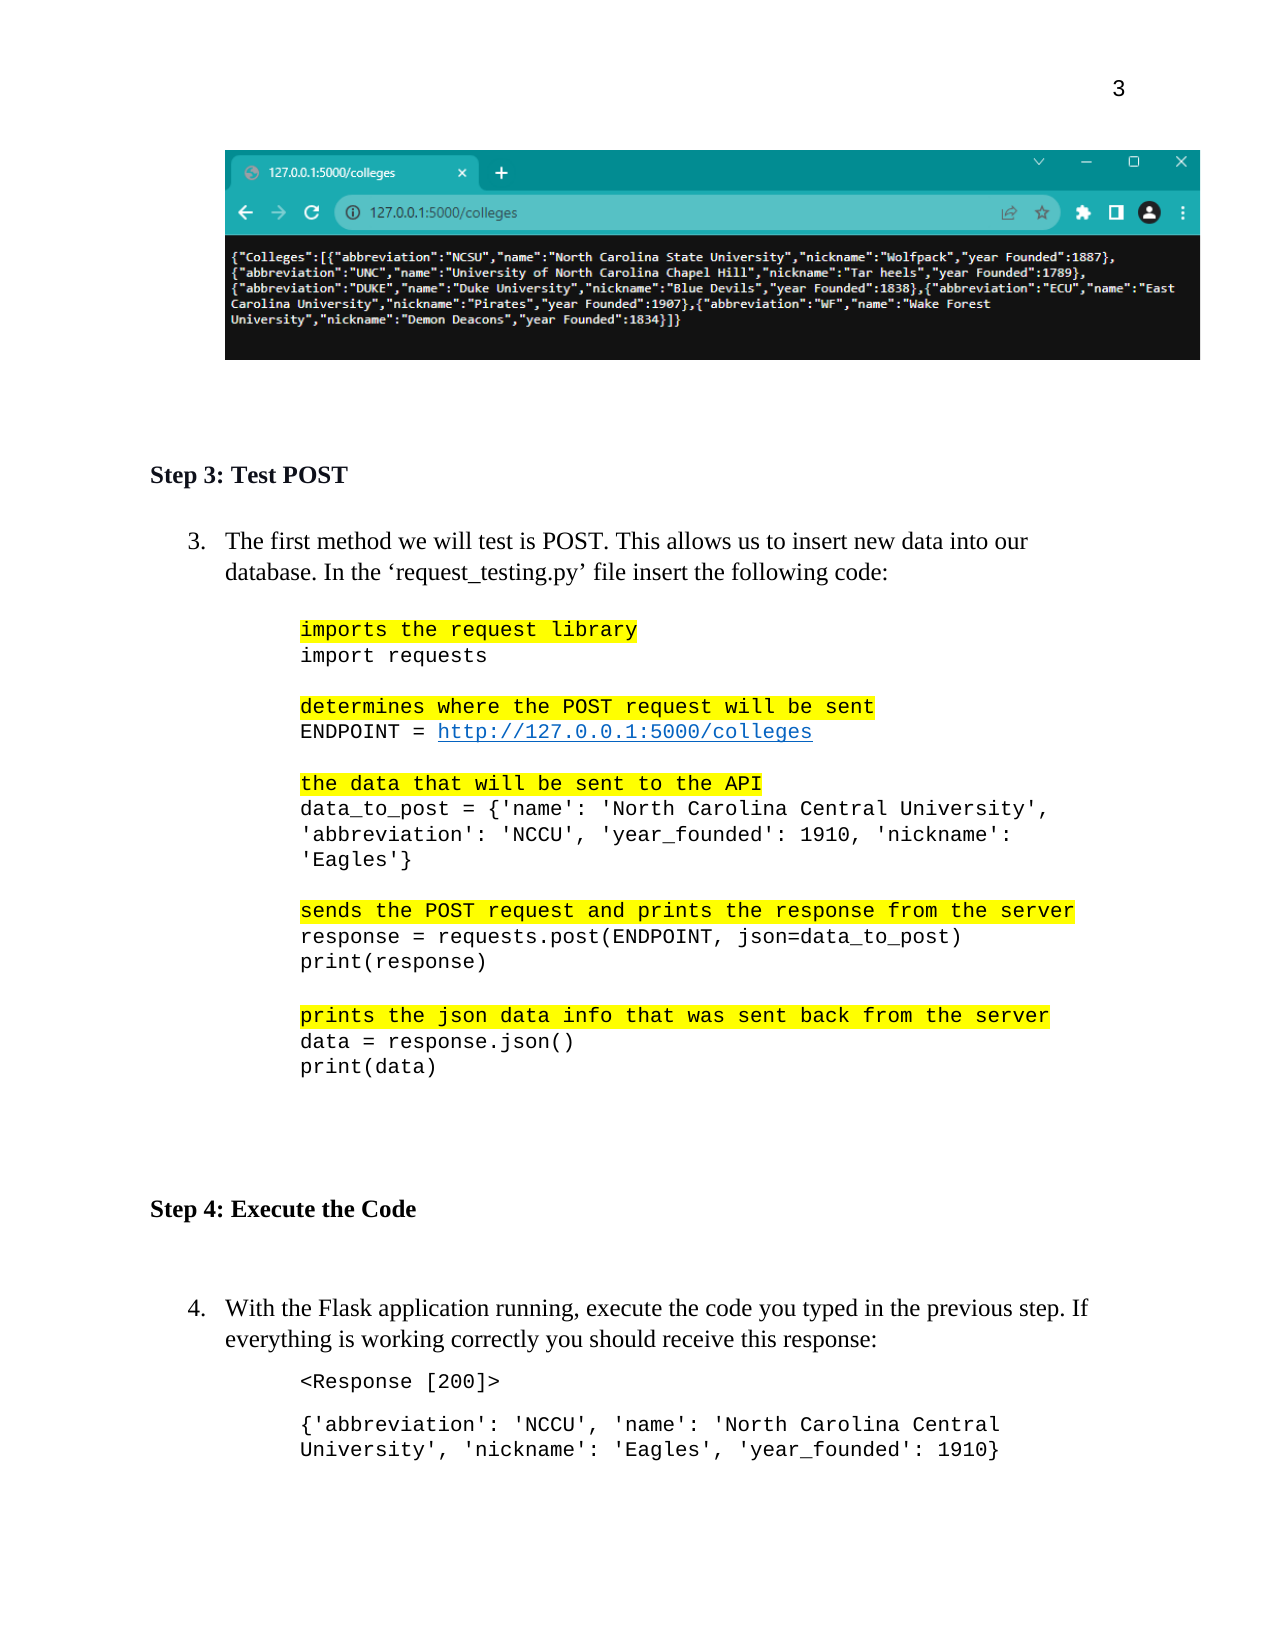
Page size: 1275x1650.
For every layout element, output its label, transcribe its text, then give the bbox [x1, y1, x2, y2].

picture [225, 150, 1200, 360]
text sends the POST request and prints the response from the server response = requests.post(ENDPOINT, json=data_to_post) print(response) [300, 900, 1125, 1003]
list With the Flask application running, execute the code you typed in the previous step. If everything is working correctly you should receive this response: [187, 1293, 1125, 1353]
text {'abbreviation': 'NCCU', 'name': 'North Carolina Central University', 'nickname': 'Eagles', 'year_founded': 1910} [300, 1414, 1125, 1463]
text Step 3: Test POST [150, 460, 1125, 489]
list The first method we will test is POST. This allows us to insert new data into our database. In the ‘request_testing.py’ file insert the following code: [187, 526, 1125, 586]
text prints the json data info that was sent back from the server data = response.json() print(data) [300, 1005, 1125, 1080]
text imports the request library [300, 619, 1125, 643]
text import requests [300, 645, 1125, 669]
text <Response [200]> [300, 1372, 1125, 1395]
text Step 4: Execute the Code [150, 1194, 1125, 1222]
text the data that will be sent to the API data_to_post = {'name': 'North Carolina Central University', 'abbreviation': 'NCCU', 'year_founded': 1910, 'nickname': 'Eagles'} [300, 773, 1125, 873]
text determines where the POST request will be sent ENDPOINT = http://127.0.0.1:5000/colleges [300, 671, 1125, 745]
